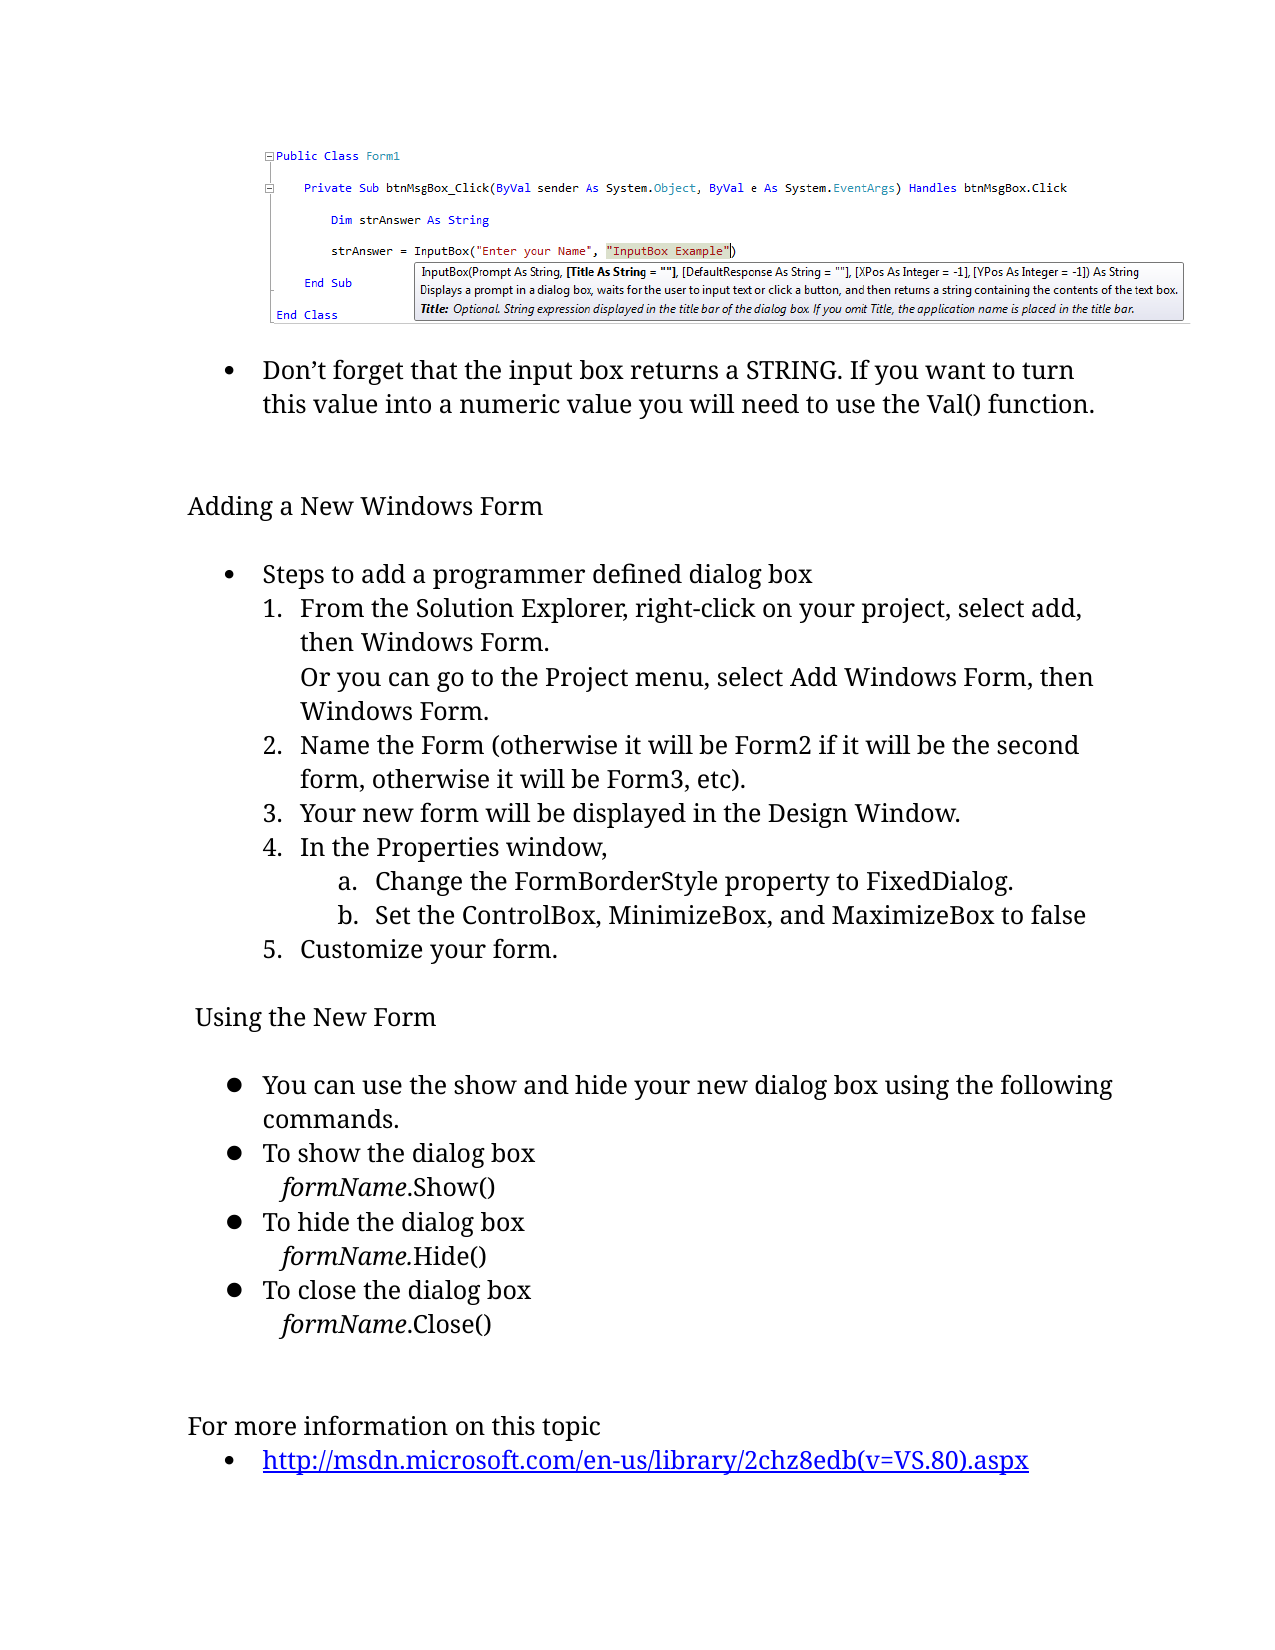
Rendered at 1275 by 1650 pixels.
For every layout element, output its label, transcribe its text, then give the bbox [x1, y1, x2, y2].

list To hide the dialog box formName.Hide() [225, 1204, 1125, 1272]
text For more information on this topic [187, 1408, 1125, 1443]
text Using the New Form [195, 1000, 1125, 1034]
list http://msdn.microsoft.com/en-us/library/2chz8edb(v=VS.80).aspx [225, 1443, 1125, 1477]
list In the Properties window, [262, 829, 1125, 863]
list Change the FormBorderStyle property to FixedDialog. [337, 863, 1125, 898]
list Name the Form (otherwise it will be Form2 if it will be the second form, otherwise it will be Form3, etc). [262, 727, 1125, 795]
list Your new form will be displayed in the Design Window. [262, 795, 1125, 829]
list Customize your form. [262, 932, 1125, 966]
list To show the dialog box formName.Show() [225, 1136, 1125, 1204]
list Steps to add a programmer defined dialog box [225, 557, 1125, 591]
text Adding a New Windows Form [187, 489, 1125, 523]
list Set the ControlBox, MinimizeBox, and MaximizeBox to false [337, 898, 1125, 932]
picture [262, 150, 1191, 325]
list Don’t forget that the input box returns a STRING. If you want to turn this value into a numeric value you will need to use the Val() function. [225, 353, 1125, 421]
list From the Solution Explorer, right-click on your project, select add, then Windows Form. Or you can go to the Project menu, select Add Windows Form, then Windows Form. [262, 591, 1125, 727]
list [225, 150, 1125, 353]
list You can use the show and hide your new dialog box using the following commands. [225, 1068, 1125, 1136]
list To close the dialog box formName.Close() [225, 1272, 1125, 1340]
